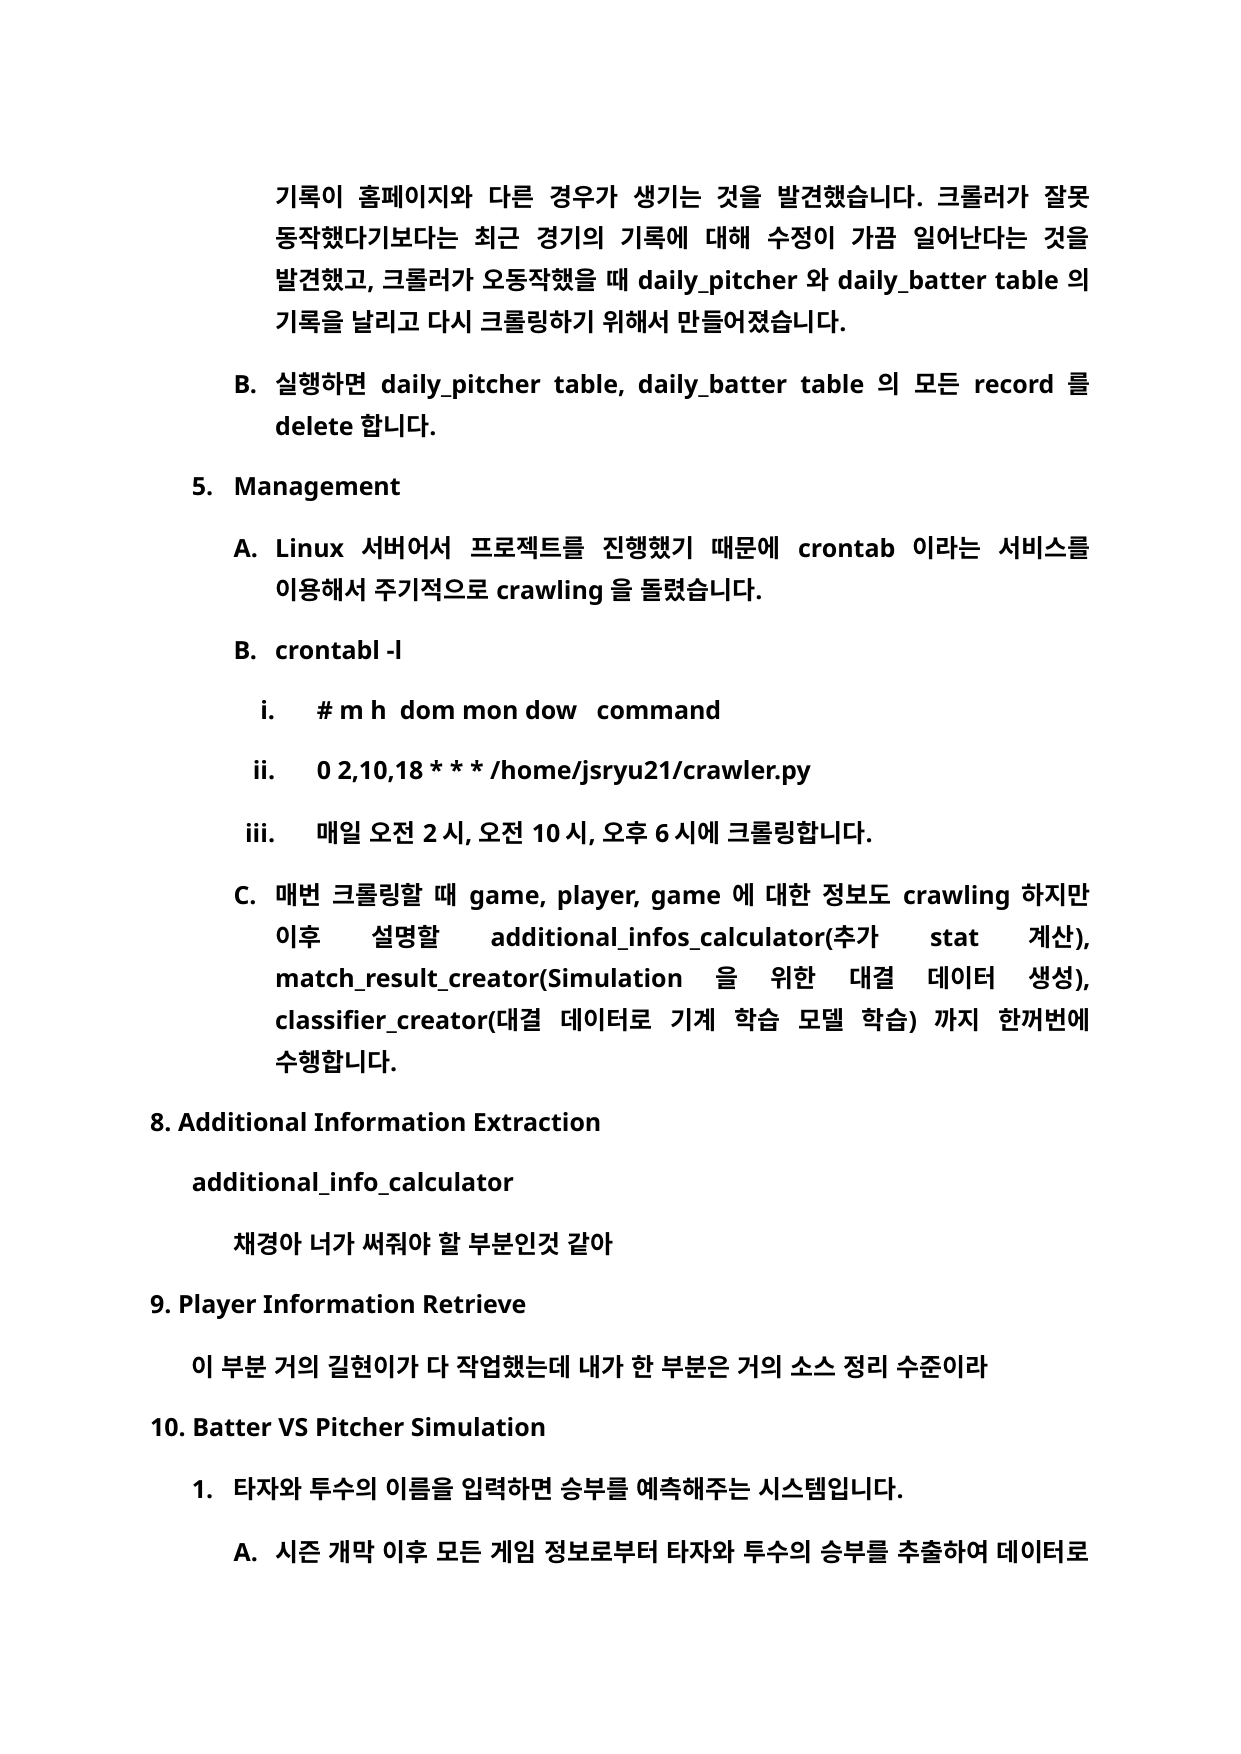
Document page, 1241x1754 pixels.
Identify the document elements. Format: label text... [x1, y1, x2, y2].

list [233, 177, 1090, 338]
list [233, 1532, 1090, 1568]
text additional_info_calculator [192, 1165, 1090, 1199]
list crontabl -l [233, 633, 1090, 667]
text 이 부분 거의 길현이가 다 작업했는데 내가 한 부분은 거의 소스 정리 수준이라 [192, 1347, 1090, 1383]
text 9. Player Information Retrieve [150, 1287, 1090, 1321]
list Management [192, 469, 1090, 503]
text 8. Additional Information Extraction [150, 1105, 1090, 1139]
list 0 2,10,18 * * * /home/jsryu21/crawler.py [275, 753, 1090, 787]
list 매번 크롤링할 때 game, player, game 에 대한 정보도 crawling 하지만 이후 설명할 additional_infos_calculator(추가 stat 계산), match_result_creator(Simulation 을 위한 대결 데이터 생성), classifier_creator(대결 데이터로 기계 학습 모델 학습) 까지 한꺼번에 수행합니다. [233, 876, 1090, 1078]
list 실행하면 daily_pitcher table, daily_batter table 의 모든 record 를 delete 합니다. [233, 365, 1090, 443]
list 타자와 투수의 이름을 입력하면 승부를 예측해주는 시스템입니다. [192, 1470, 1090, 1506]
list 매일 오전 2시, 오전 10시, 오후 6시에 크롤링합니다. [275, 813, 1090, 849]
list Linux 서버어서 프로젝트를 진행했기 때문에 crontab 이라는 서비스를 이용해서 주기적으로 crawling 을 돌렸습니다. [233, 529, 1090, 607]
list # m h dom mon dow command [275, 693, 1090, 727]
text 10. Batter VS Pitcher Simulation [150, 1410, 1090, 1444]
text 채경아 너가 써줘야 할 부분인것 같아 [150, 1225, 1090, 1261]
